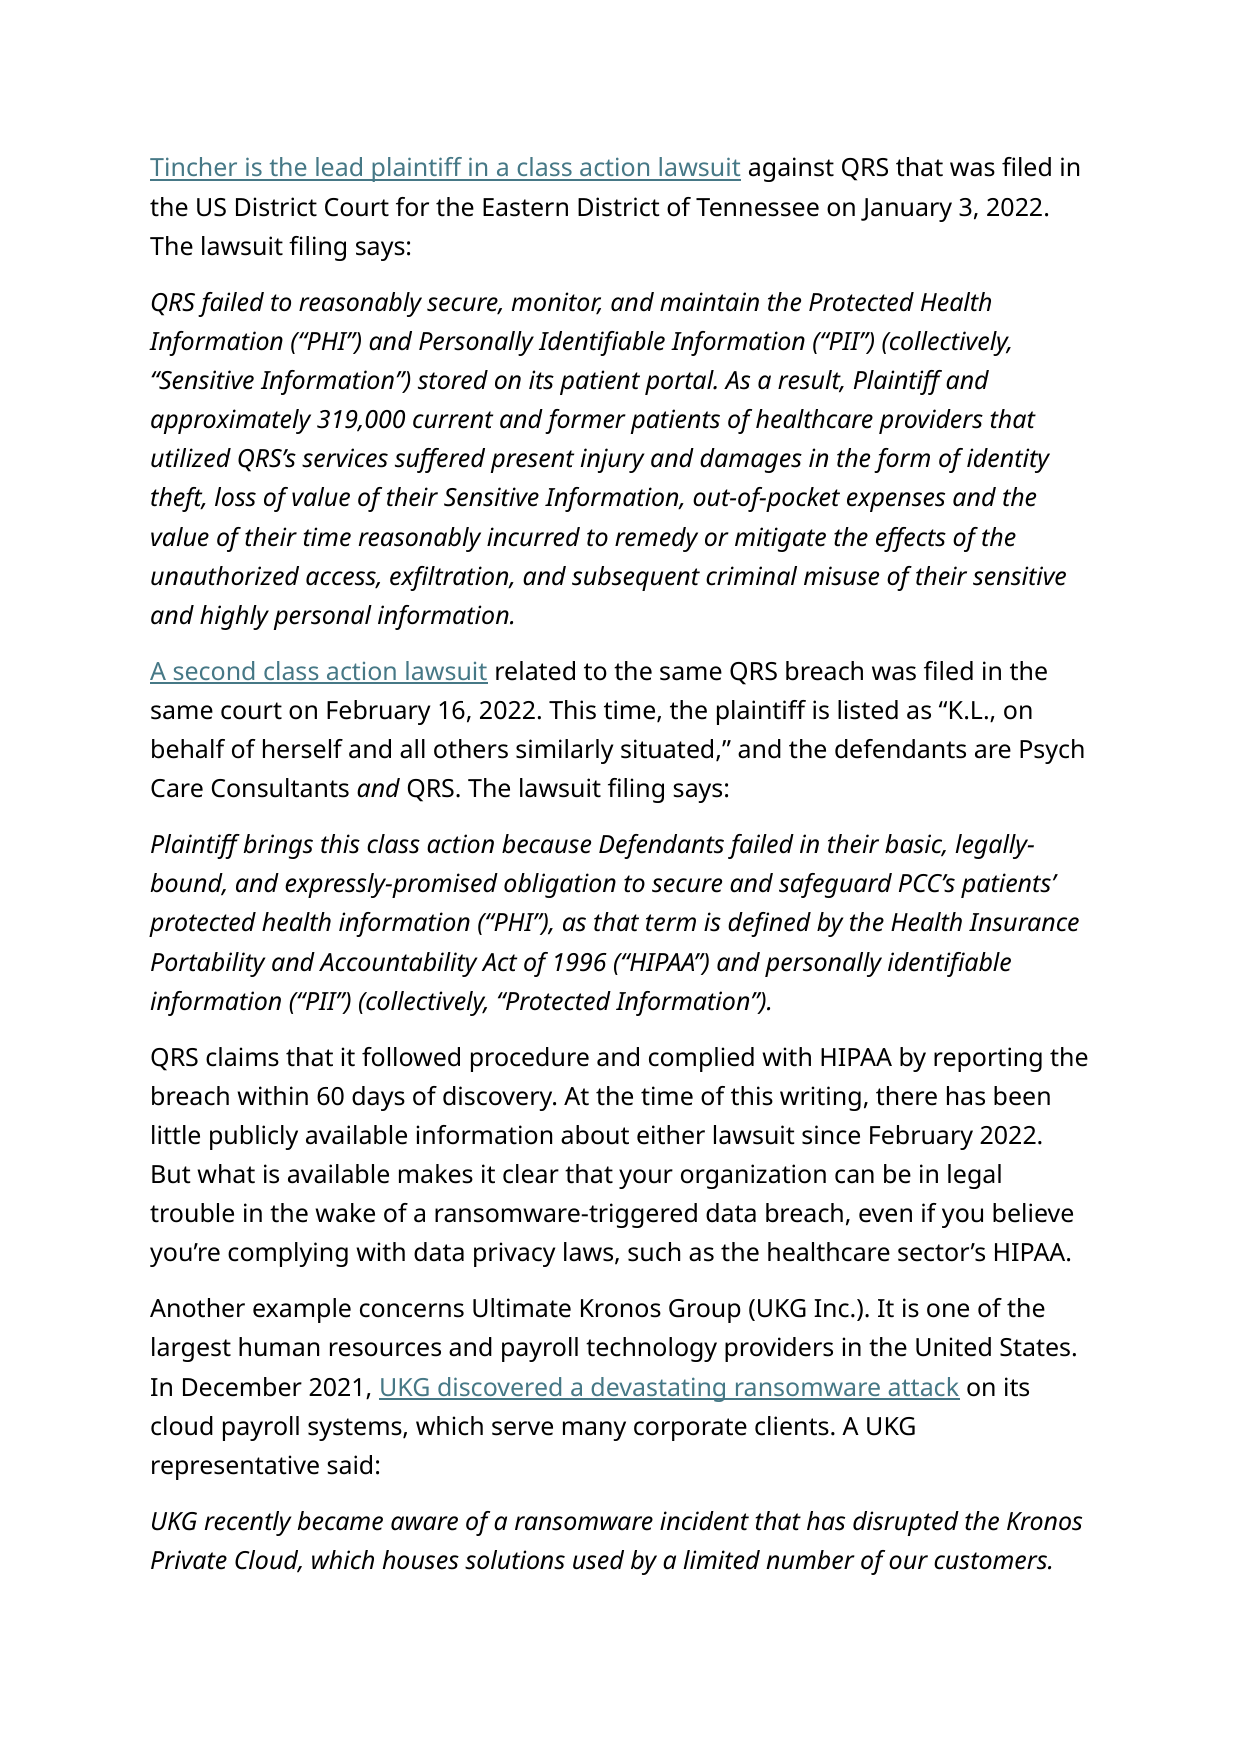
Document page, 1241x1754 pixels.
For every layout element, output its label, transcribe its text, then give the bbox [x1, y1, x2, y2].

text Another example concerns Ultimate Kronos Group (UKG Inc.). It is one of the largest human resources and payroll technology providers in the United States. In December 2021, UKG discovered a devastating ransomware attack on its cloud payroll systems, which serve many corporate clients. A UKG representative said: [150, 1291, 1090, 1482]
text Plaintiff brings this class action because Defendants failed in their basic, legally-bound, and expressly-promised obligation to secure and safeguard PCC’s patients’ protected health information (“PHI”), as that term is defined by the Health Insurance Portability and Accountability Act of 1996 (“HIPAA”) and personally identifiable information (“PII”) (collectively, “Protected Information”). [150, 827, 1090, 1017]
text QRS claims that it followed procedure and complied with HIPAA by reporting the breach within 60 days of discovery. At the time of this writing, there has been little publicly available information about either lawsuit since February 2022. But what is available makes it clear that your organization can be in legal trouble in the wake of a ransomware-triggered data breach, even if you believe you’re complying with data privacy laws, such as the healthcare sector’s HIPAA. [150, 1039, 1090, 1269]
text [150, 1503, 1090, 1577]
text A second class action lawsuit related to the same QRS breach was filed in the same court on February 16, 2022. This time, the plaintiff is listed as “K.L., on behalf of herself and all others similarly situated,” and the defendants are Psych Care Consultants and QRS. The lawsuit filing says: [150, 653, 1090, 805]
text Tincher is the lead plaintiff in a class action lawsuit against QRS that was filed in the US District Court for the Eastern District of Tennessee on January 3, 2022. The lawsuit filing says: [150, 150, 1090, 262]
text QRS failed to reasonably secure, monitor, and maintain the Protected Health Information (“PHI”) and Personally Identifiable Information (“PII”) (collectively, “Sensitive Information”) stored on its patient portal. As a result, Plaintiff and approximately 319,000 current and former patients of healthcare providers that utilized QRS’s services suffered present injury and damages in the form of identity theft, loss of value of their Sensitive Information, out-of-pocket expenses and the value of their time reasonably incurred to remedy or mitigate the effects of the unauthorized access, exfiltration, and subsequent criminal misuse of their sensitive and highly personal information. [150, 284, 1090, 632]
